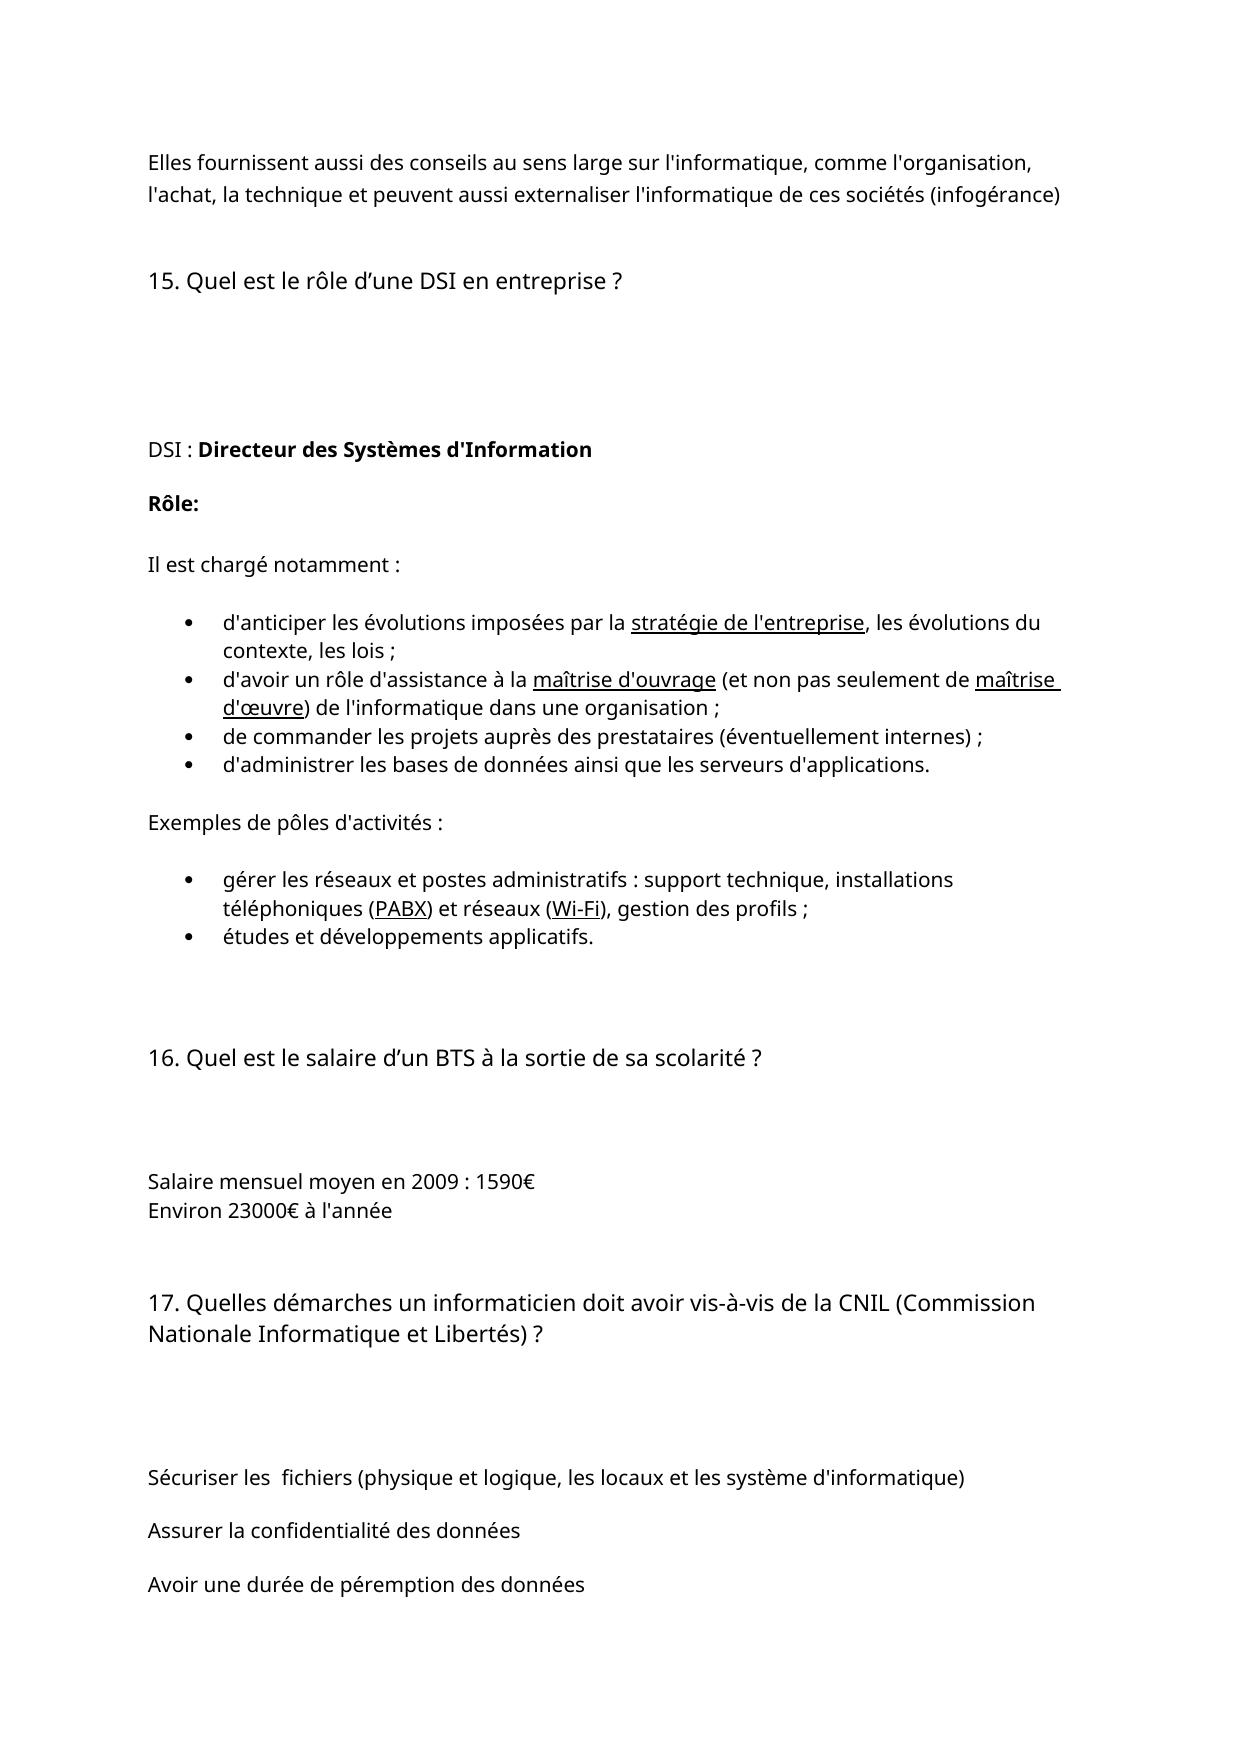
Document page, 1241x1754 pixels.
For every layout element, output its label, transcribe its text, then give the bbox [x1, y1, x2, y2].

list d'anticiper les évolutions imposées par la stratégie de l'entreprise, les évolutions du contexte, les lois ; [185, 608, 1093, 665]
text 17. Quelles démarches un informaticien doit avoir vis-à-vis de la CNIL (Commission Nationale Informatique et Libertés) ? [148, 1287, 1093, 1349]
list d'administrer les bases de données ainsi que les serveurs d'applications. [185, 750, 1093, 779]
text Sécuriser les fichiers (physique et logique, les locaux et les système d'informatique) [148, 1463, 1093, 1491]
text Rôle: [148, 489, 1093, 517]
text Elles fournissent aussi des conseils au sens large sur l'informatique, comme l'organisation, l'achat, la technique et peuvent aussi externaliser l'informatique de ces sociétés (infogérance) [148, 148, 1093, 209]
text Environ 23000€ à l'année [148, 1196, 1093, 1224]
text DSI : Directeur des Systèmes d'Information [148, 435, 1093, 464]
text Il est chargé notamment : [148, 550, 1093, 579]
list études et développements applicatifs. [185, 922, 1093, 951]
text 16. Quel est le salaire d’un BTS à la sortie de sa scolarité ? [148, 1042, 1093, 1074]
text Salaire mensuel moyen en 2009 : 1590€ [148, 1167, 1093, 1196]
list d'avoir un rôle d'assistance à la maîtrise d'ouvrage (et non pas seulement de maîtrise d'œuvre) de l'informatique dans une organisation ; [185, 665, 1093, 722]
list de commander les projets auprès des prestataires (éventuellement internes) ; [185, 722, 1093, 750]
text Avoir une durée de péremption des données [148, 1570, 1093, 1598]
text 15. Quel est le rôle d’une DSI en entreprise ? [148, 265, 1093, 296]
text Assurer la confidentialité des données [148, 1516, 1093, 1545]
text Exemples de pôles d'activités : [148, 808, 1093, 836]
list gérer les réseaux et postes administratifs : support technique, installations téléphoniques (PABX) et réseaux (Wi-Fi), gestion des profils ; [185, 865, 1093, 922]
